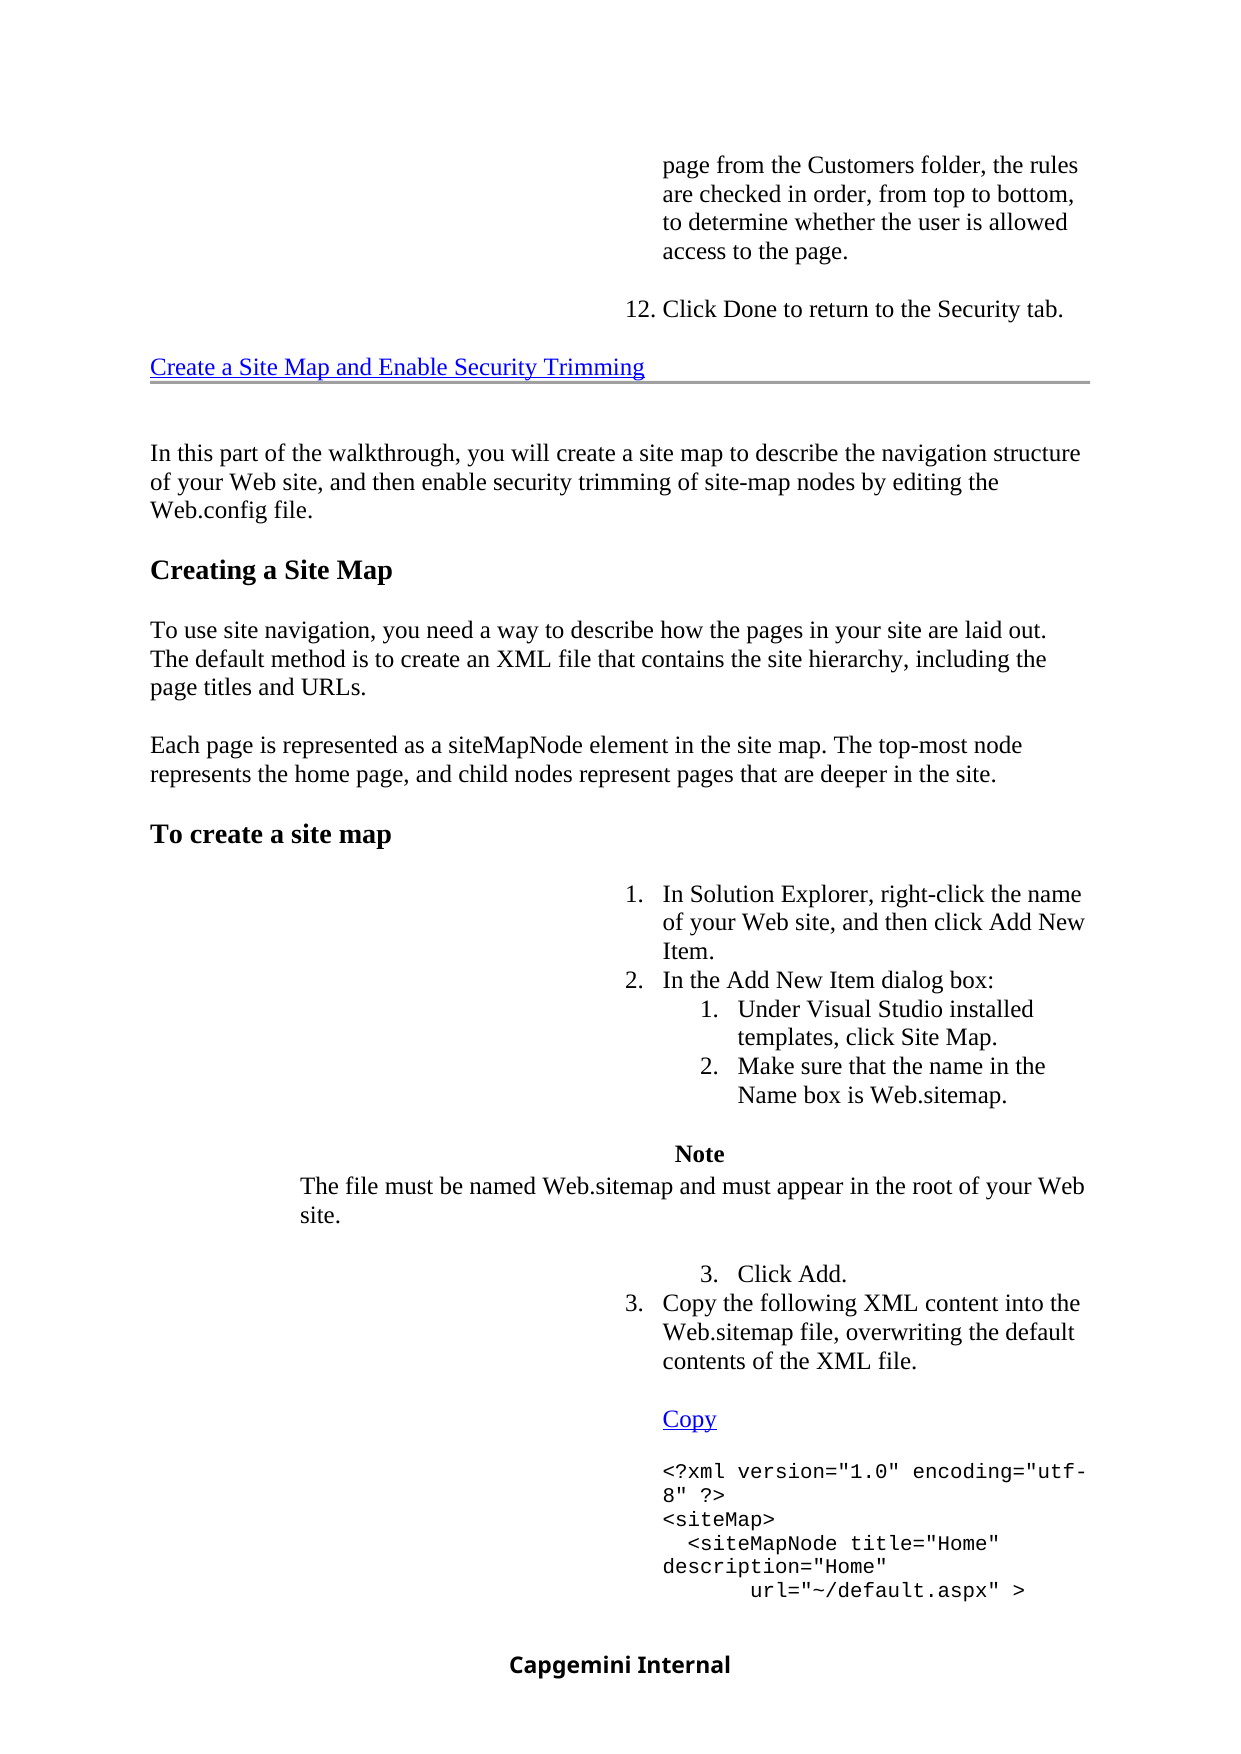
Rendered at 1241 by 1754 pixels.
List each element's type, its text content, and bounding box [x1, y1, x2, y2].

text url="~/default.aspx" > [662, 1580, 1090, 1603]
text Copy [662, 1404, 1090, 1432]
text Creating a Site Map [150, 553, 1090, 586]
list Make sure that the name in the Name box is Web.sitemap. [700, 1051, 1090, 1109]
table_cell The file must be named Web.sitemap and must appear in the root of your Web site. [299, 1170, 1098, 1230]
list Click Add. [700, 1259, 1090, 1288]
text <?xml version="1.0" encoding="utf-8" ?> [662, 1462, 1090, 1509]
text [662, 150, 1090, 265]
text To create a site map [150, 817, 1090, 849]
text In this part of the walkthrough, you will create a site map to describe the navigation structure of your Web site, and then enable security trimming of site-map nodes by editing the Web.config file. [150, 438, 1090, 524]
text Create a Site Map and Enable Security Trimming [150, 352, 1090, 380]
list Under Visual Studio installed templates, click Site Map. [700, 994, 1090, 1051]
table_header Note [299, 1138, 1098, 1170]
text Each page is represented as a siteMapNode element in the site map. The top-most node represents the home page, and child nodes represent pages that are deeper in the site. [150, 730, 1090, 788]
text <siteMapNode title="Home" description="Home" [662, 1532, 1090, 1580]
text <siteMap> [662, 1509, 1090, 1532]
list Copy the following XML content into the Web.sitemap file, overwriting the default contents of the XML file. [625, 1288, 1090, 1374]
list In Solution Explorer, right-click the name of your Web site, and then click Add New Item. [625, 879, 1090, 965]
list In the Add New Item dialog box: [625, 965, 1090, 994]
list Click Done to return to the Security tab. [625, 294, 1090, 323]
text To use site navigation, you need a way to describe how the pages in your site are laid out. The default method is to create an XML file that contains the site hierarchy, including the page titles and URLs. [150, 615, 1090, 701]
